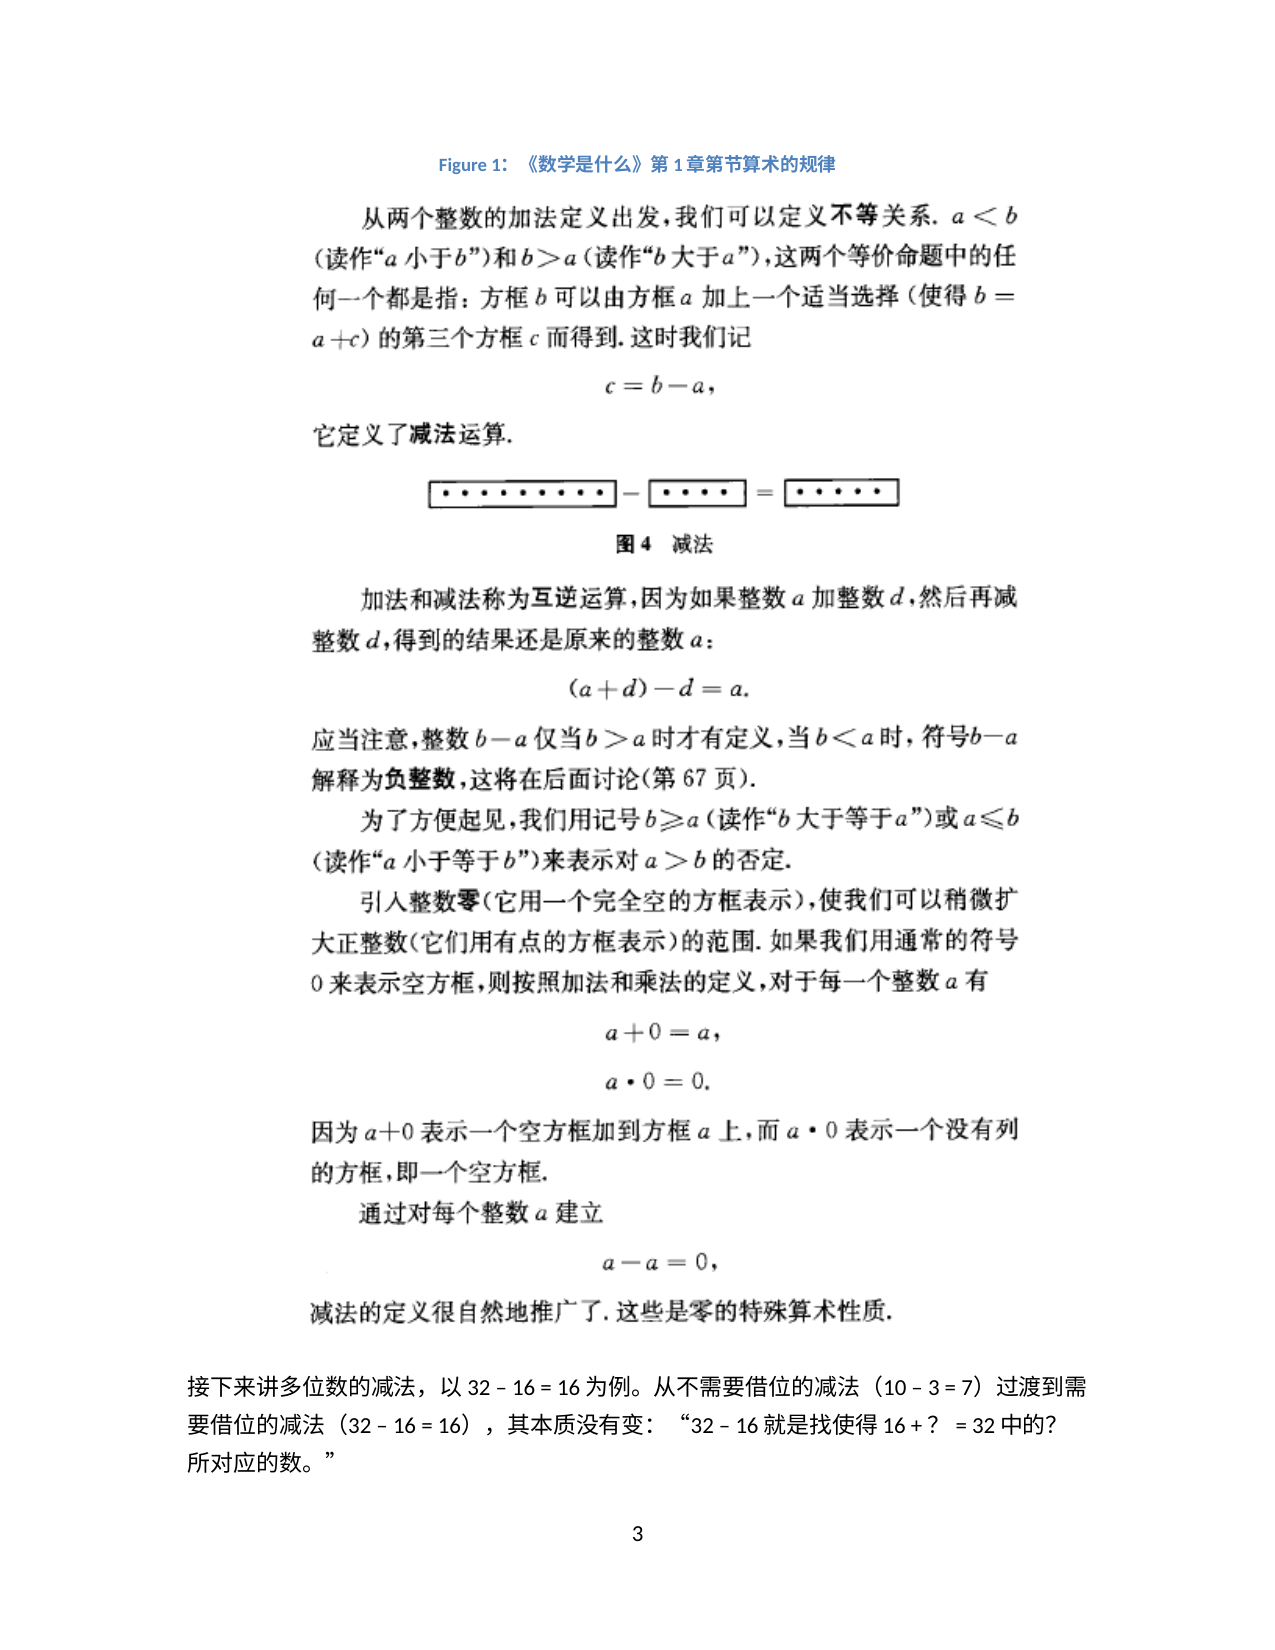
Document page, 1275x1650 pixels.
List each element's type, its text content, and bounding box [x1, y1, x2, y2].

text Figure 1：《数学是什么》第1章第节算术的规律 [187, 150, 1087, 177]
picture [228, 198, 1047, 1344]
text 接下来讲多位数的减法，以32 – 16 = 16为例。从不需要借位的减法（10 – 3 = 7）过渡到需要借位的减法（32 – 16 = 16），其本质没有变：“32 – 16就是找使得16 + ？ = 32中的？所对应的数。” [187, 1368, 1087, 1478]
